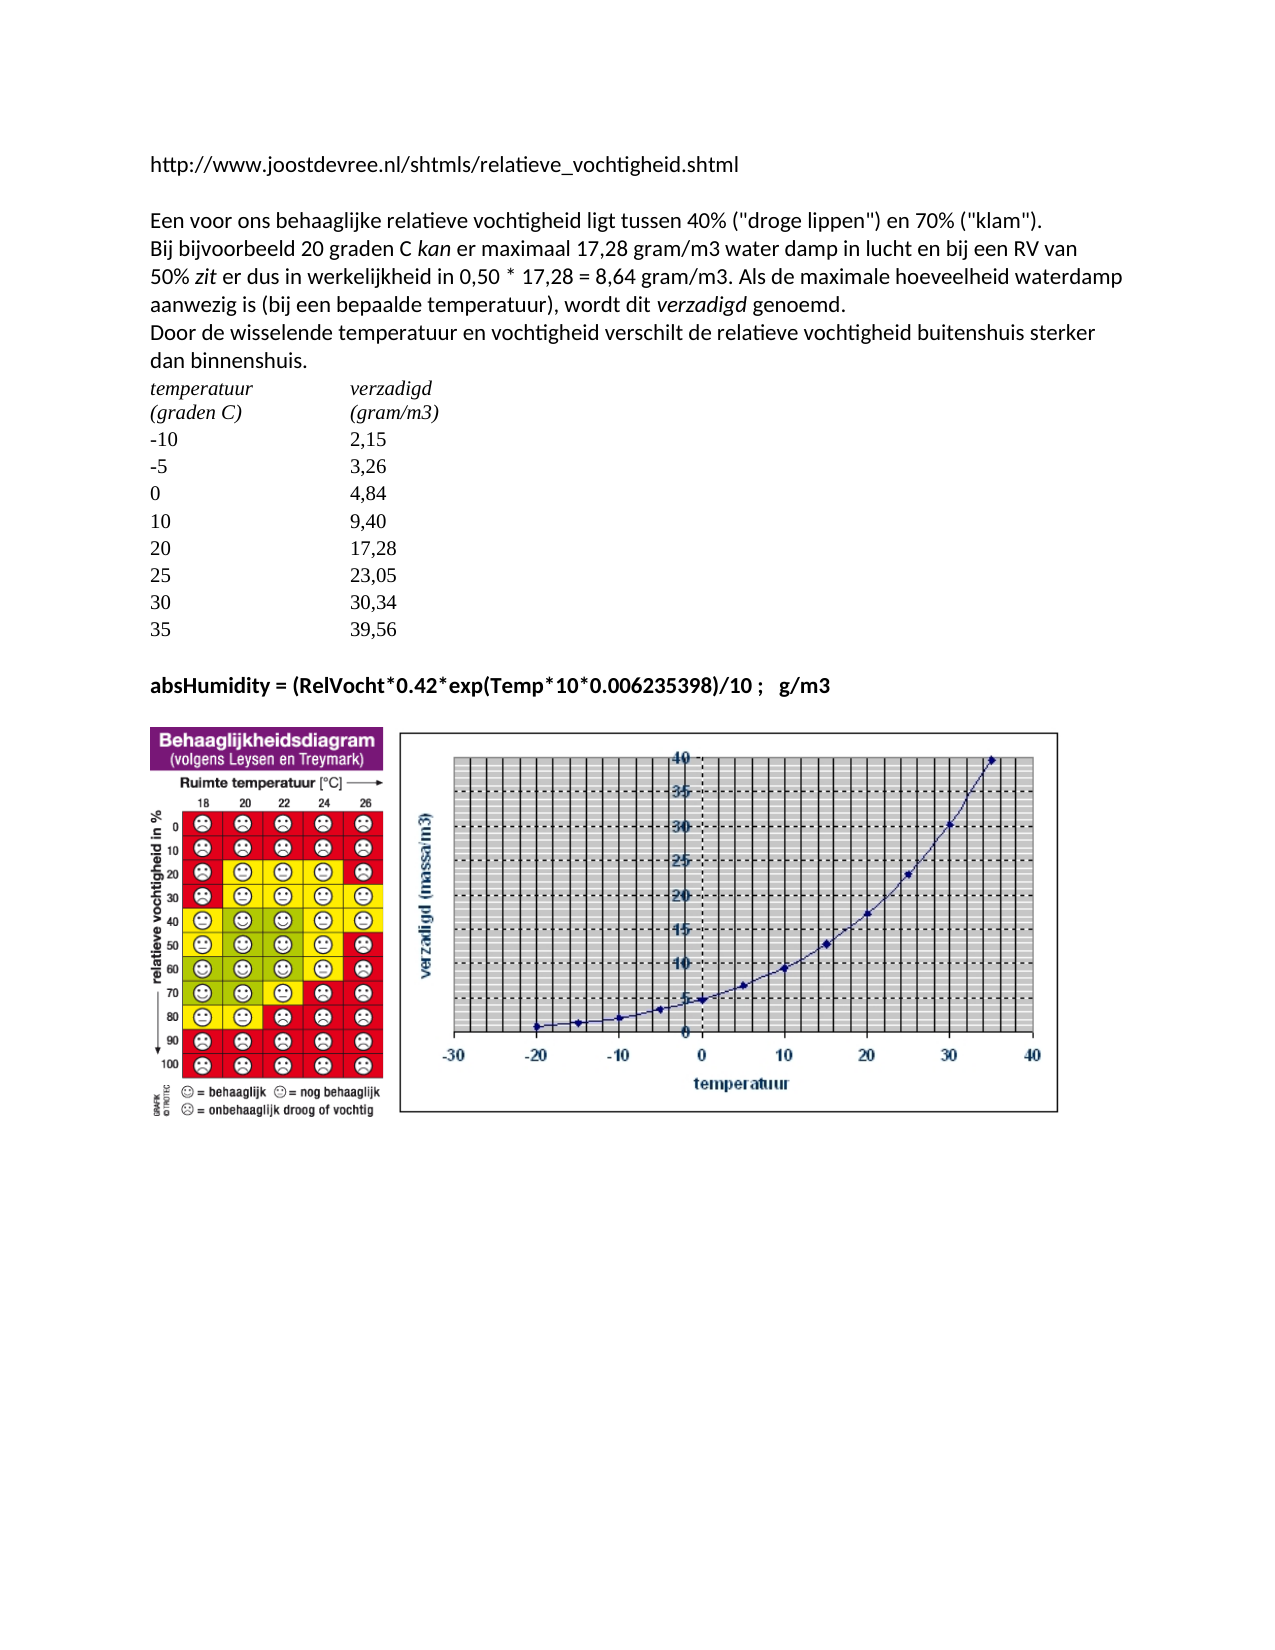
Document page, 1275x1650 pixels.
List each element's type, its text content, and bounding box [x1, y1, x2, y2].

table_cell 39,56 [348, 616, 548, 643]
table_cell 25 [149, 561, 348, 588]
table_cell 30 [149, 589, 348, 616]
table_cell 0 [149, 480, 348, 507]
table_cell 9,40 [348, 507, 548, 534]
table_header temperatuur (graden C) [149, 374, 348, 425]
table_cell 4,84 [348, 480, 548, 507]
picture [150, 727, 384, 1118]
picture [393, 727, 1065, 1118]
table_cell -10 [149, 425, 348, 453]
table_cell 30,34 [348, 589, 548, 616]
table_cell 10 [149, 507, 348, 534]
table_cell 3,26 [348, 453, 548, 480]
table_cell 20 [149, 534, 348, 561]
table_cell 35 [149, 616, 348, 643]
text Een voor ons behaaglijke relatieve vochtigheid ligt tussen 40% ("droge lippen") en 70% ("klam"). Bij bijvoorbeeld 20 graden C kan er maximaal 17,28 gram/m3 water damp in lucht en bij een RV van 50% zit er dus in werkelijkheid in 0,50 * 17,28 = 8,64 gram/m3. Als de maximale hoeveelheid waterdamp aanwezig is (bij een bepaalde temperatuur), wordt dit verzadigd genoemd. Door de wisselende temperatuur en vochtigheid verschilt de relatieve vochtigheid buitenshuis sterker dan binnenshuis. [150, 206, 1125, 374]
table_cell 17,28 [348, 534, 548, 561]
table_cell -5 [149, 453, 348, 480]
text http://www.joostdevree.nl/shtmls/relatieve_vochtigheid.shtml [150, 150, 1125, 206]
table_cell 23,05 [348, 561, 548, 588]
table_cell 2,15 [348, 425, 548, 453]
table_header verzadigd (gram/m3) [348, 374, 548, 425]
text absHumidity = (RelVocht*0.42*exp(Temp*10*0.006235398)/10 ; g/m3 [150, 643, 1125, 699]
